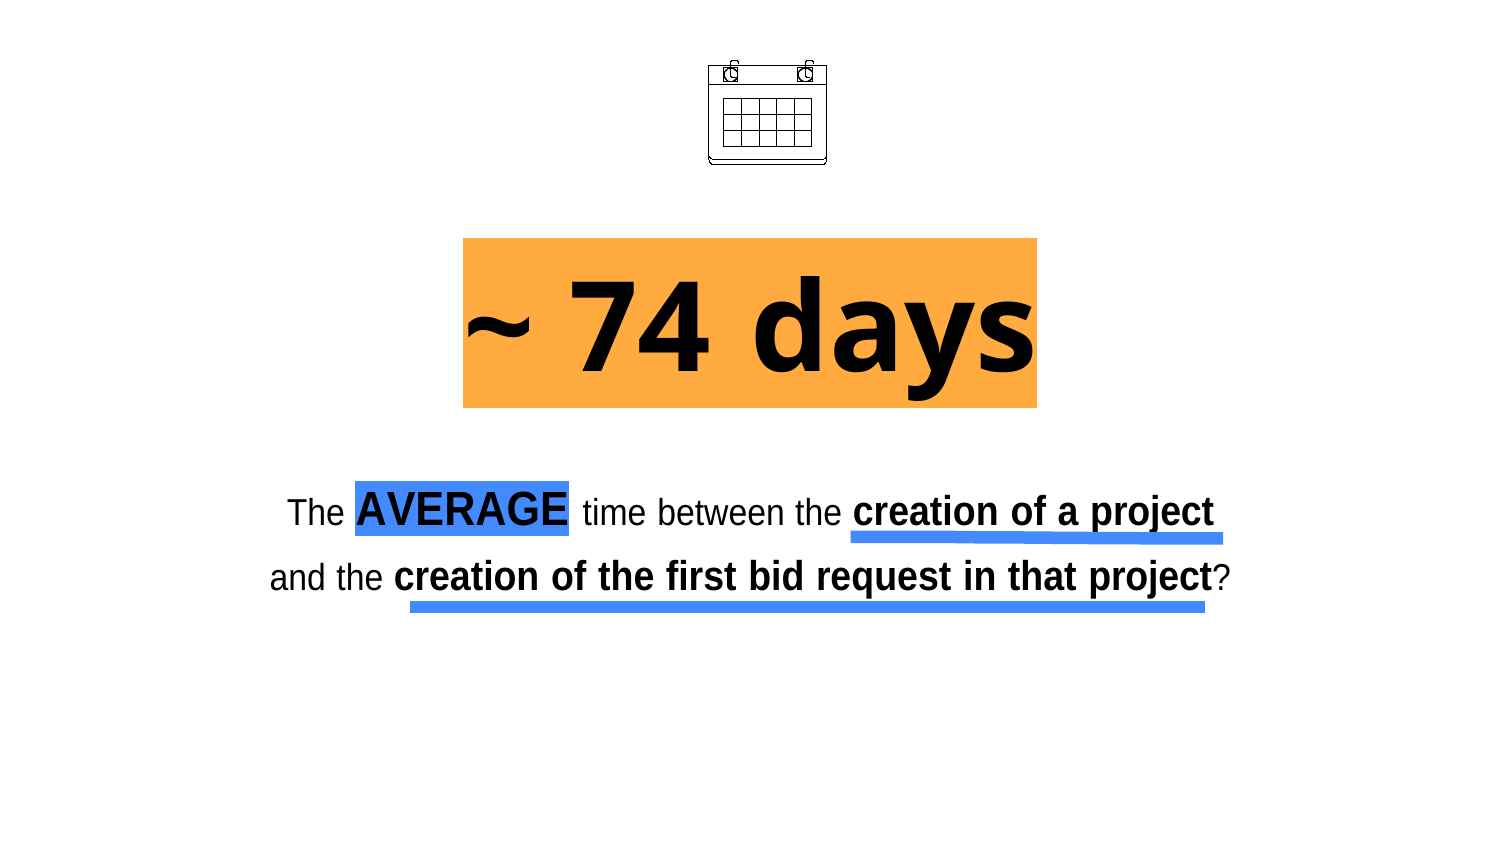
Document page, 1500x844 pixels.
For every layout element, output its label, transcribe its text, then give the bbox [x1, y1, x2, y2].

text The AVERAGE time between the creation of a project [569, 481, 1246, 536]
text The AVERAGE time between the creation of a project [255, 481, 355, 536]
picture [724, 68, 737, 81]
subtitle and the creation of the ﬁrst bid request in that project? [254, 551, 1246, 599]
text ~ 74 days [255, 237, 1246, 408]
picture [798, 68, 812, 81]
